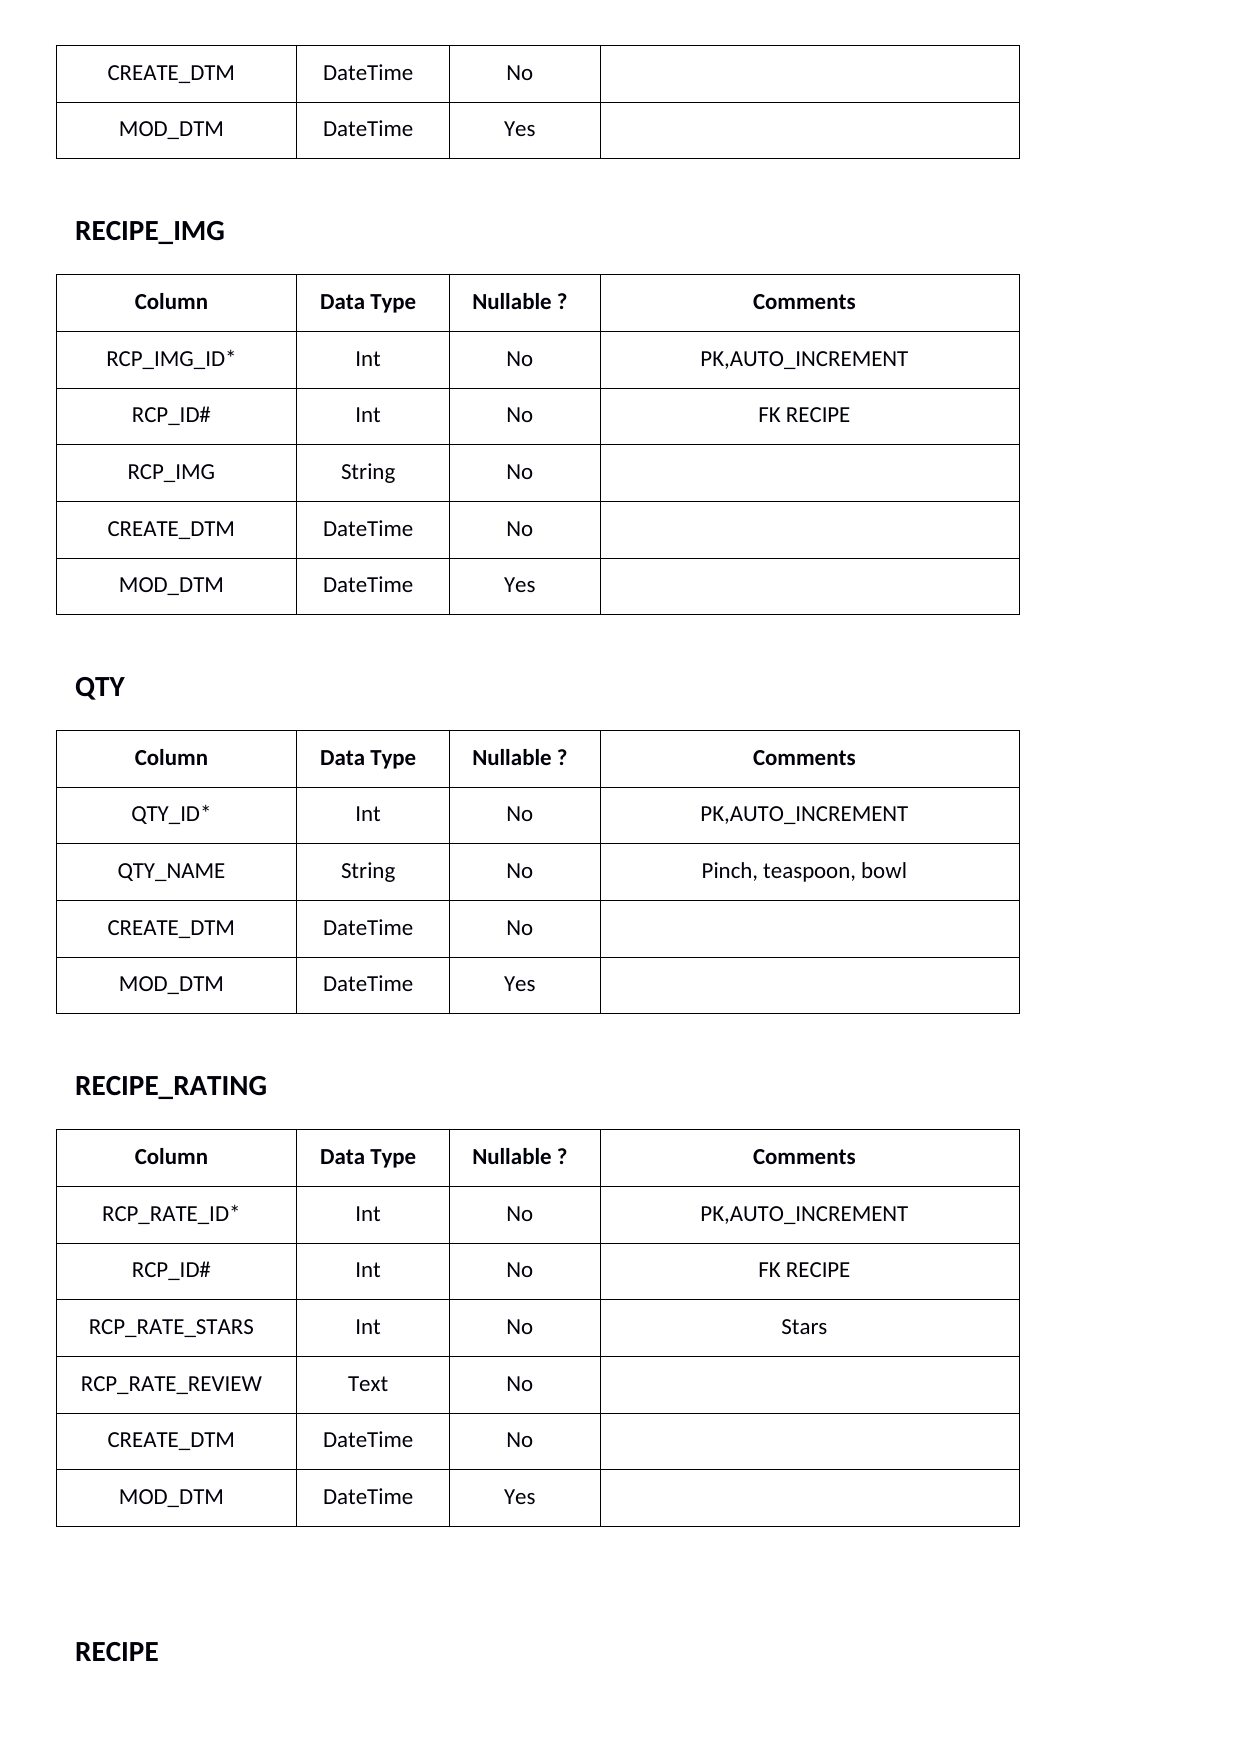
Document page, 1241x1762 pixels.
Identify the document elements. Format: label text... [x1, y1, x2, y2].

table_cell MOD_DTM [57, 103, 296, 158]
table_cell RCP_ID# [57, 389, 296, 444]
table_cell Int [297, 1187, 449, 1242]
table_cell [601, 1357, 1019, 1412]
table_cell No [450, 1357, 600, 1412]
table_cell No [450, 1187, 600, 1242]
table_cell [601, 559, 1019, 614]
table_cell [601, 1470, 1019, 1526]
text RECIPE [75, 1633, 1165, 1668]
table_cell No [450, 788, 600, 843]
table_cell [601, 502, 1019, 557]
table_cell MOD_DTM [57, 559, 296, 614]
table_cell MOD_DTM [57, 1470, 296, 1526]
table_cell [601, 103, 1019, 158]
table_cell MOD_DTM [57, 958, 296, 1013]
table_header Column [57, 275, 296, 331]
text RECIPE_IMG [75, 212, 1165, 248]
table_cell RCP_IMG [57, 445, 296, 501]
table_cell DateTime [297, 901, 449, 957]
table_cell [601, 901, 1019, 957]
table_cell DateTime [297, 1470, 449, 1526]
table_header Comments [601, 1130, 1019, 1186]
table_cell Yes [450, 1470, 600, 1526]
table_header Column [57, 1130, 296, 1186]
table_cell PK,AUTO_INCREMENT [601, 332, 1019, 387]
table_cell Yes [450, 103, 600, 158]
table_cell No [450, 502, 600, 557]
table_cell CREATE_DTM [57, 46, 296, 102]
table_cell Stars [601, 1300, 1019, 1356]
table_header Nullable ? [450, 275, 600, 331]
table_cell Int [297, 1300, 449, 1356]
table_header Comments [601, 275, 1019, 331]
table_header Data Type [297, 731, 449, 787]
table_cell FK RECIPE [601, 1244, 1019, 1299]
table_cell QTY_NAME [57, 844, 296, 900]
table_cell DateTime [297, 958, 449, 1013]
table_cell [601, 1414, 1019, 1469]
table_cell [601, 46, 1019, 102]
text QTY [75, 668, 1165, 704]
table_header Comments [601, 731, 1019, 787]
table_cell RCP_ID# [57, 1244, 296, 1299]
table_cell Yes [450, 958, 600, 1013]
table_cell RCP_RATE_ID* [57, 1187, 296, 1242]
table_header Nullable ? [450, 1130, 600, 1186]
table_cell CREATE_DTM [57, 1414, 296, 1469]
table_cell No [450, 46, 600, 102]
table_cell RCP_IMG_ID* [57, 332, 296, 387]
table_cell Text [297, 1357, 449, 1412]
table_cell No [450, 1244, 600, 1299]
table_header Column [57, 731, 296, 787]
table_cell No [450, 332, 600, 387]
table_cell QTY_ID* [57, 788, 296, 843]
table_cell No [450, 901, 600, 957]
table_cell DateTime [297, 1414, 449, 1469]
table_cell Yes [450, 559, 600, 614]
table_cell FK RECIPE [601, 389, 1019, 444]
table_cell Int [297, 332, 449, 387]
table_cell Pinch, teaspoon, bowl [601, 844, 1019, 900]
table_cell DateTime [297, 559, 449, 614]
table_header Data Type [297, 275, 449, 331]
table_cell String [297, 844, 449, 900]
text RECIPE_RATING [75, 1067, 1165, 1103]
table_cell Int [297, 1244, 449, 1299]
table_header Data Type [297, 1130, 449, 1186]
table_cell RCP_RATE_STARS [57, 1300, 296, 1356]
table_cell CREATE_DTM [57, 502, 296, 557]
table_cell No [450, 1300, 600, 1356]
table_cell [601, 958, 1019, 1013]
table_cell PK,AUTO_INCREMENT [601, 1187, 1019, 1242]
table_cell String [297, 445, 449, 501]
table_header Nullable ? [450, 731, 600, 787]
table_cell No [450, 844, 600, 900]
table_cell Int [297, 389, 449, 444]
table_cell PK,AUTO_INCREMENT [601, 788, 1019, 843]
table_cell RCP_RATE_REVIEW [57, 1357, 296, 1412]
table_cell No [450, 1414, 600, 1469]
table_cell No [450, 389, 600, 444]
table_cell Int [297, 788, 449, 843]
table_cell CREATE_DTM [57, 901, 296, 957]
table_cell DateTime [297, 502, 449, 557]
table_cell [601, 445, 1019, 501]
table_cell No [450, 445, 600, 501]
table_cell DateTime [297, 103, 449, 158]
table_cell DateTime [297, 46, 449, 102]
